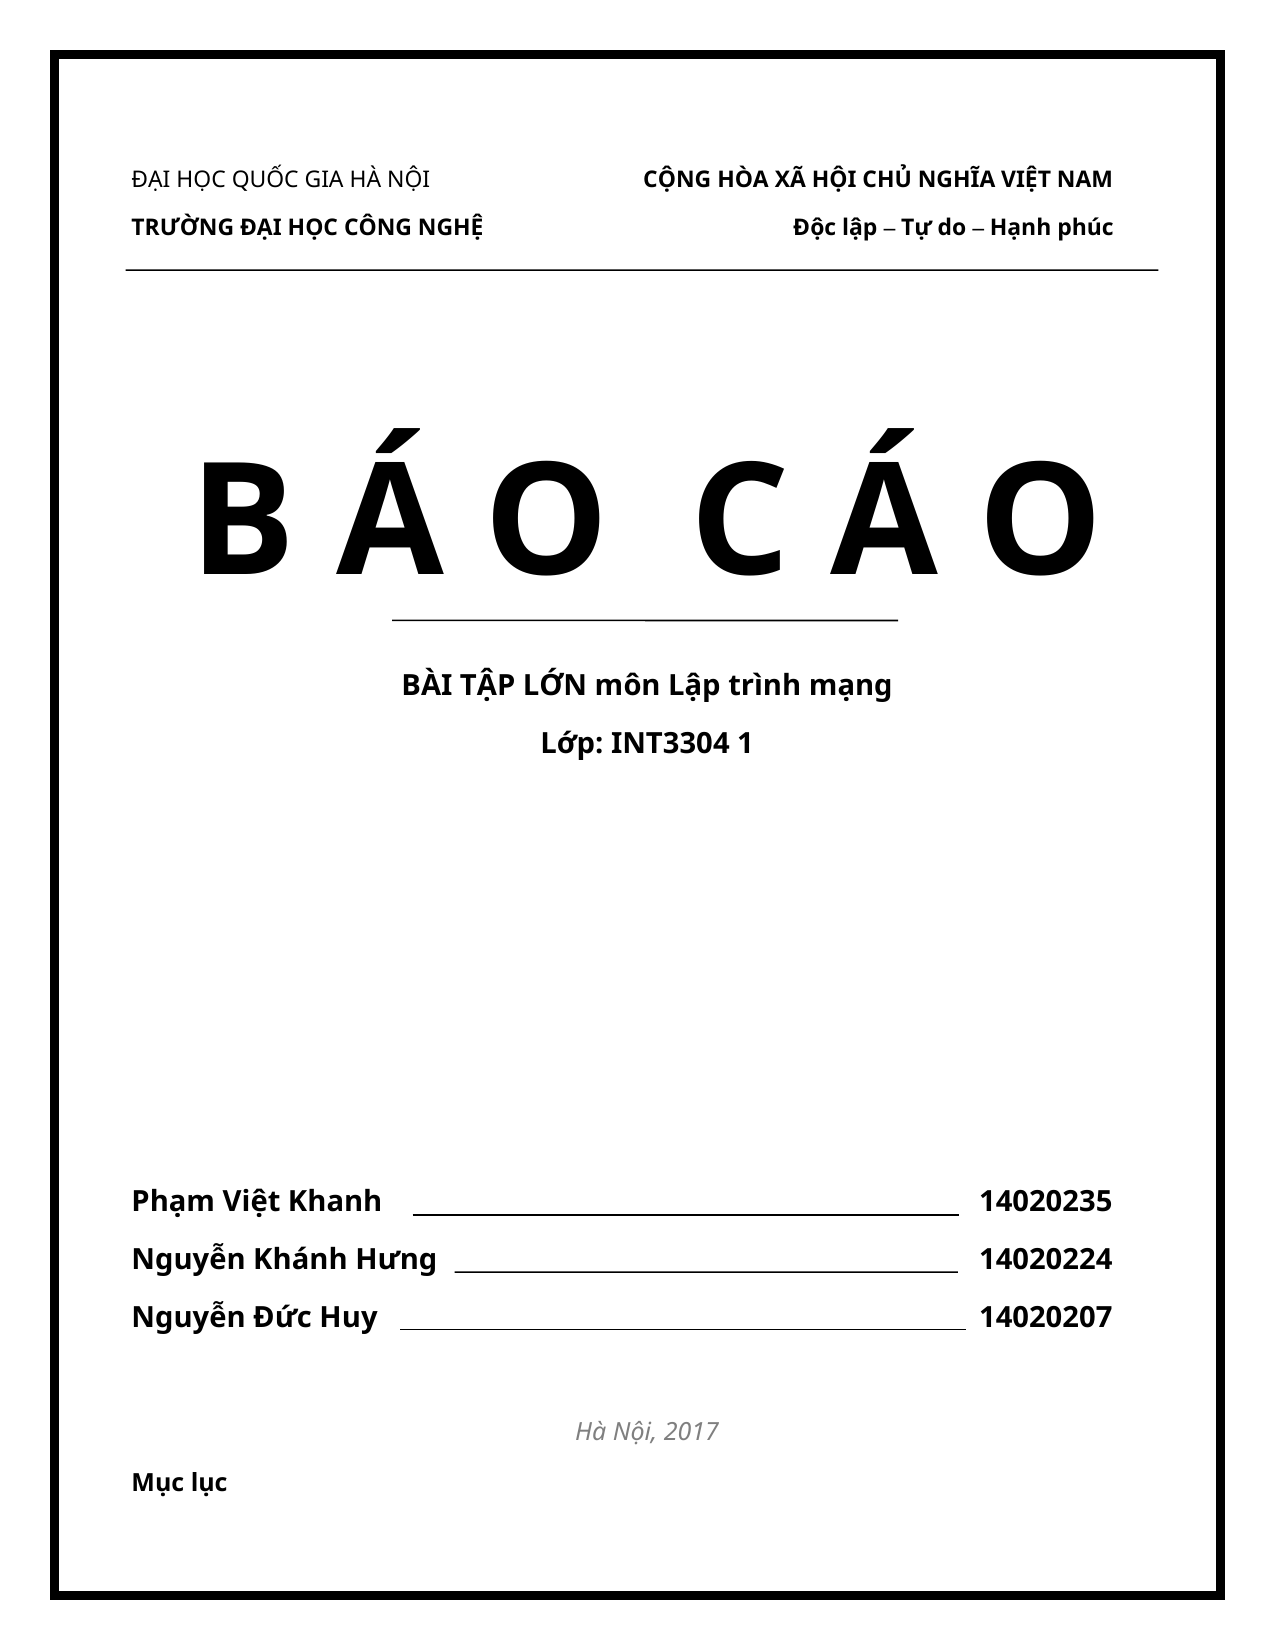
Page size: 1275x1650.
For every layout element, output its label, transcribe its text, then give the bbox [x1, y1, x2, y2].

text Lớp: INT3304 1 [131, 722, 1162, 762]
text BÀI TẬP LỚN môn Lập trình mạng [131, 664, 1162, 704]
text TRƯỜNG ĐẠI HỌC CÔNG NGHỆ Độc lập – Tự do – Hạnh phúc [131, 211, 1162, 242]
text B Á O C Á O [131, 407, 1162, 620]
text Nguyễn Khánh Hưng 14020224 [131, 1238, 1162, 1278]
text Phạm Việt Khanh 14020235 [131, 1180, 1162, 1220]
text ĐẠI HỌC QUỐC GIA HÀ NỘI CỘNG HÒA XÃ HỘI CHỦ NGHĨA VIỆT NAM [131, 162, 1162, 194]
text Nguyễn Đức Huy 14020207 [131, 1296, 1162, 1336]
text Mục lục [131, 1464, 1162, 1498]
